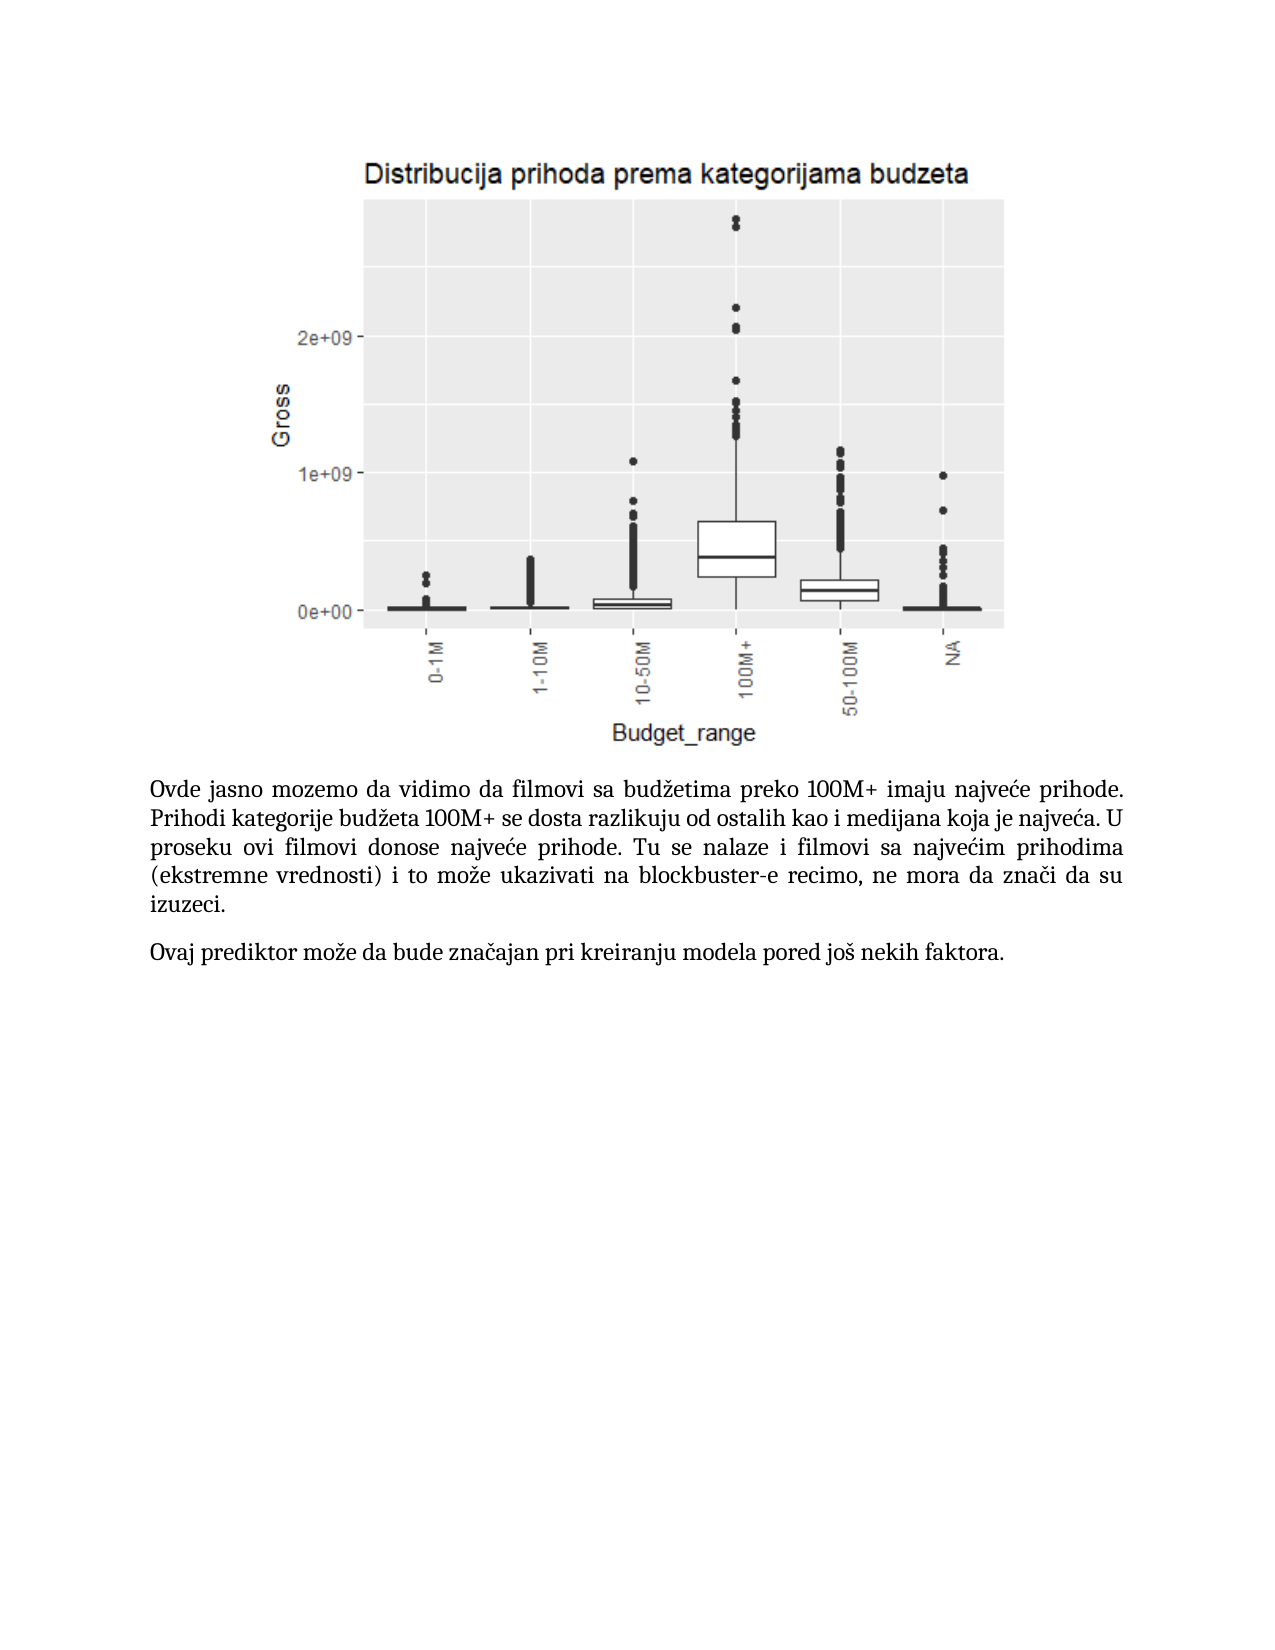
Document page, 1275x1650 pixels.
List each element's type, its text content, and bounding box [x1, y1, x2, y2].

picture [258, 150, 1017, 757]
text Ovde jasno mozemo da vidimo da filmovi sa budžetima preko 100M+ imaju najveće prihode. Prihodi kategorije budžeta 100M+ se dosta razlikuju od ostalih kao i medijana koja je najveća. U proseku ovi filmovi donose najveće prihode. Tu se nalaze i filmovi sa najvećim prihodima (ekstremne vrednosti) i to može ukazivati na blockbuster-e recimo, ne mora da znači da su izuzeci. [150, 775, 1125, 919]
text Ovaj prediktor može da bude značajan pri kreiranju modela pored još nekih faktora. [150, 938, 1125, 966]
